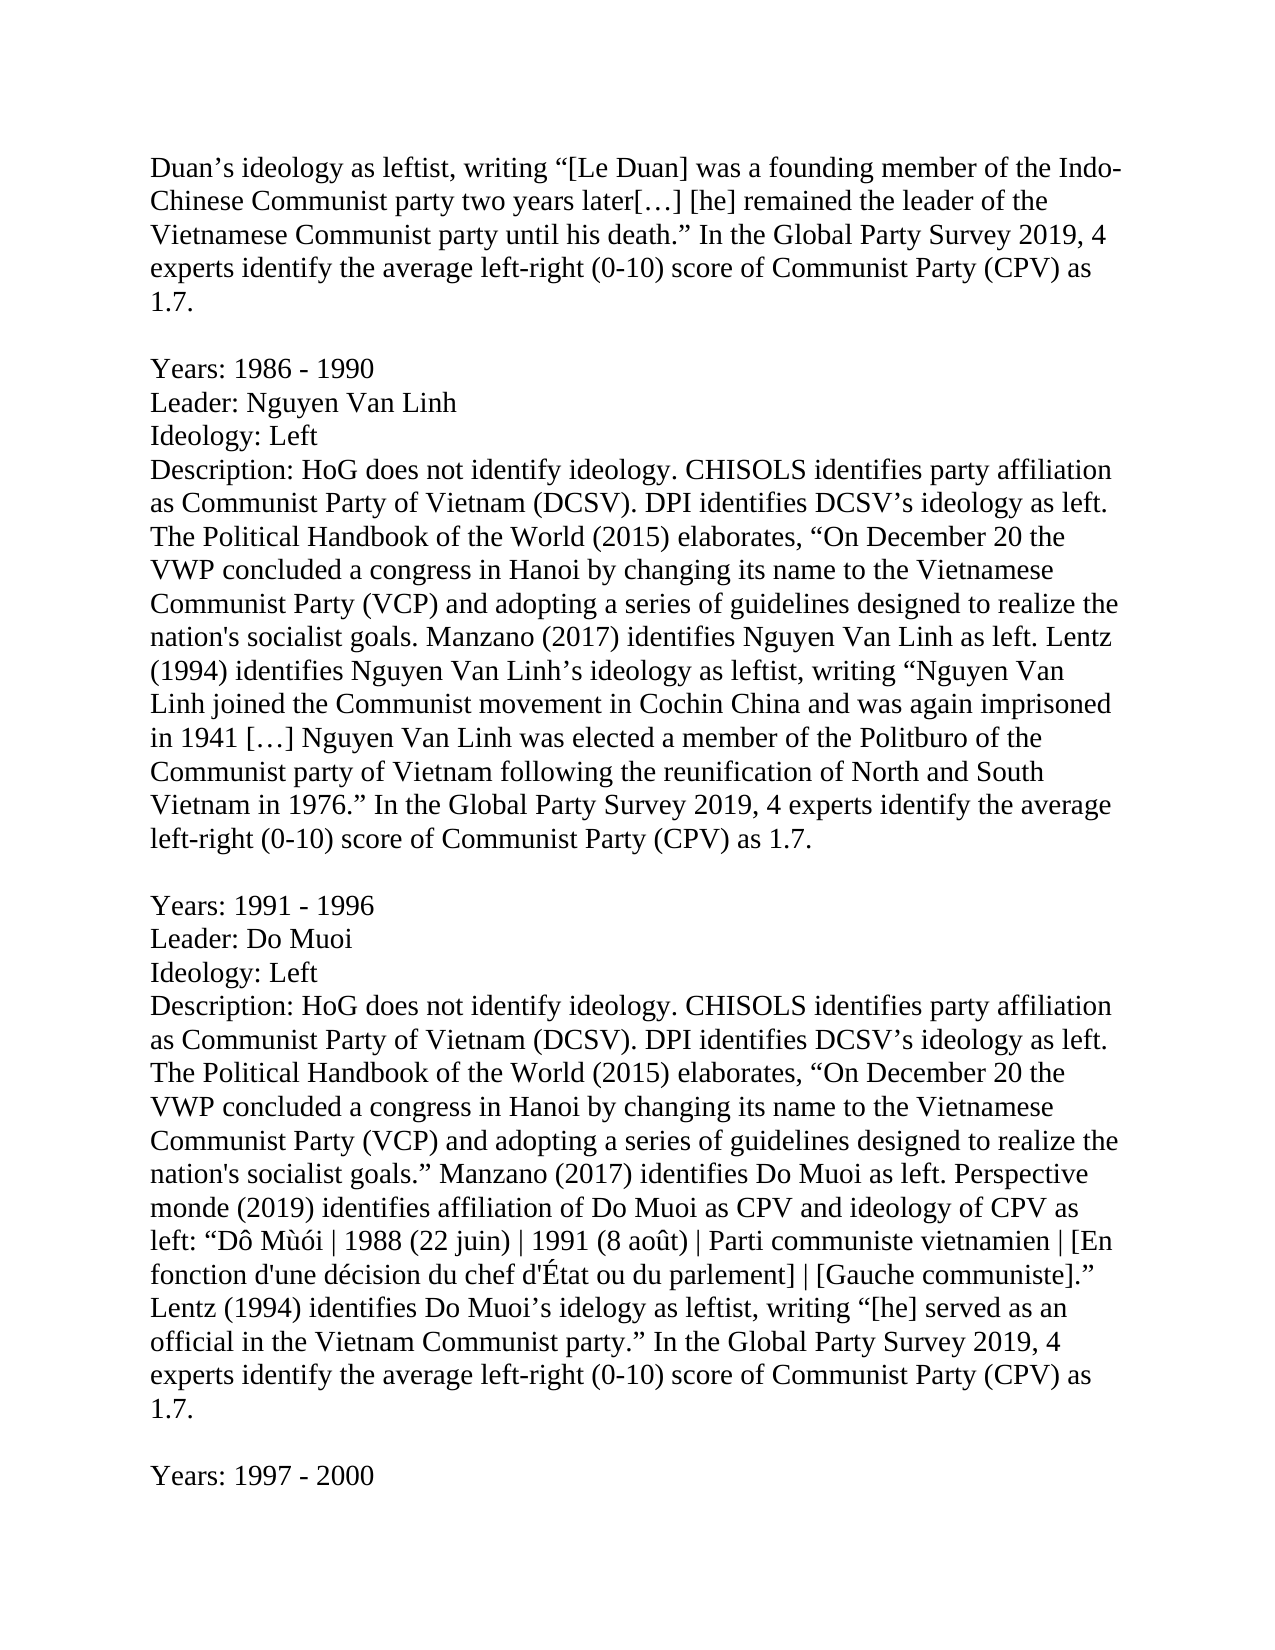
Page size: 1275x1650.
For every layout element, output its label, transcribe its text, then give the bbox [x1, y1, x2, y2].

text Leader: Nguyen Van Linh [150, 385, 1125, 418]
text Years: 1997 - 2000 [150, 1458, 1125, 1492]
text Years: 1991 - 1996 [150, 888, 1125, 921]
text Description: HoG does not identify ideology. CHISOLS identifies party affiliation as Communist Party of Vietnam (DCSV). DPI identifies DCSV’s ideology as left. The Political Handbook of the World (2015) elaborates, “On December 20 the VWP concluded a congress in Hanoi by changing its name to the Vietnamese Communist Party (VCP) and adopting a series of guidelines designed to realize the nation's socialist goals.” Manzano (2017) identifies Do Muoi as left. Perspective monde (2019) identifies affiliation of Do Muoi as CPV and ideology of CPV as left: “Dô Mùói | 1988 (22 juin) | 1991 (8 août) | Parti communiste vietnamien | [En fonction d'une décision du chef d'État ou du parlement] | [Gauche communiste].” Lentz (1994) identifies Do Muoi’s idelogy as leftist, writing “[he] served as an official in the Vietnam Communist party.” In the Global Party Survey 2019, 4 experts identify the average left-right (0-10) score of Communist Party (CPV) as 1.7. [150, 988, 1125, 1424]
text Ideology: Left [150, 955, 1125, 988]
text Years: 1986 - 1990 [150, 351, 1125, 385]
text Leader: Do Muoi [150, 921, 1125, 955]
text Ideology: Left [150, 418, 1125, 452]
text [150, 150, 1125, 318]
text Description: HoG does not identify ideology. CHISOLS identifies party affiliation as Communist Party of Vietnam (DCSV). DPI identifies DCSV’s ideology as left. The Political Handbook of the World (2015) elaborates, “On December 20 the VWP concluded a congress in Hanoi by changing its name to the Vietnamese Communist Party (VCP) and adopting a series of guidelines designed to realize the nation's socialist goals. Manzano (2017) identifies Nguyen Van Linh as left. Lentz (1994) identifies Nguyen Van Linh’s ideology as leftist, writing “Nguyen Van Linh joined the Communist movement in Cochin China and was again imprisoned in 1941 […] Nguyen Van Linh was elected a member of the Politburo of the Communist party of Vietnam following the reunification of North and South Vietnam in 1976.” In the Global Party Survey 2019, 4 experts identify the average left-right (0-10) score of Communist Party (CPV) as 1.7. [150, 452, 1125, 854]
